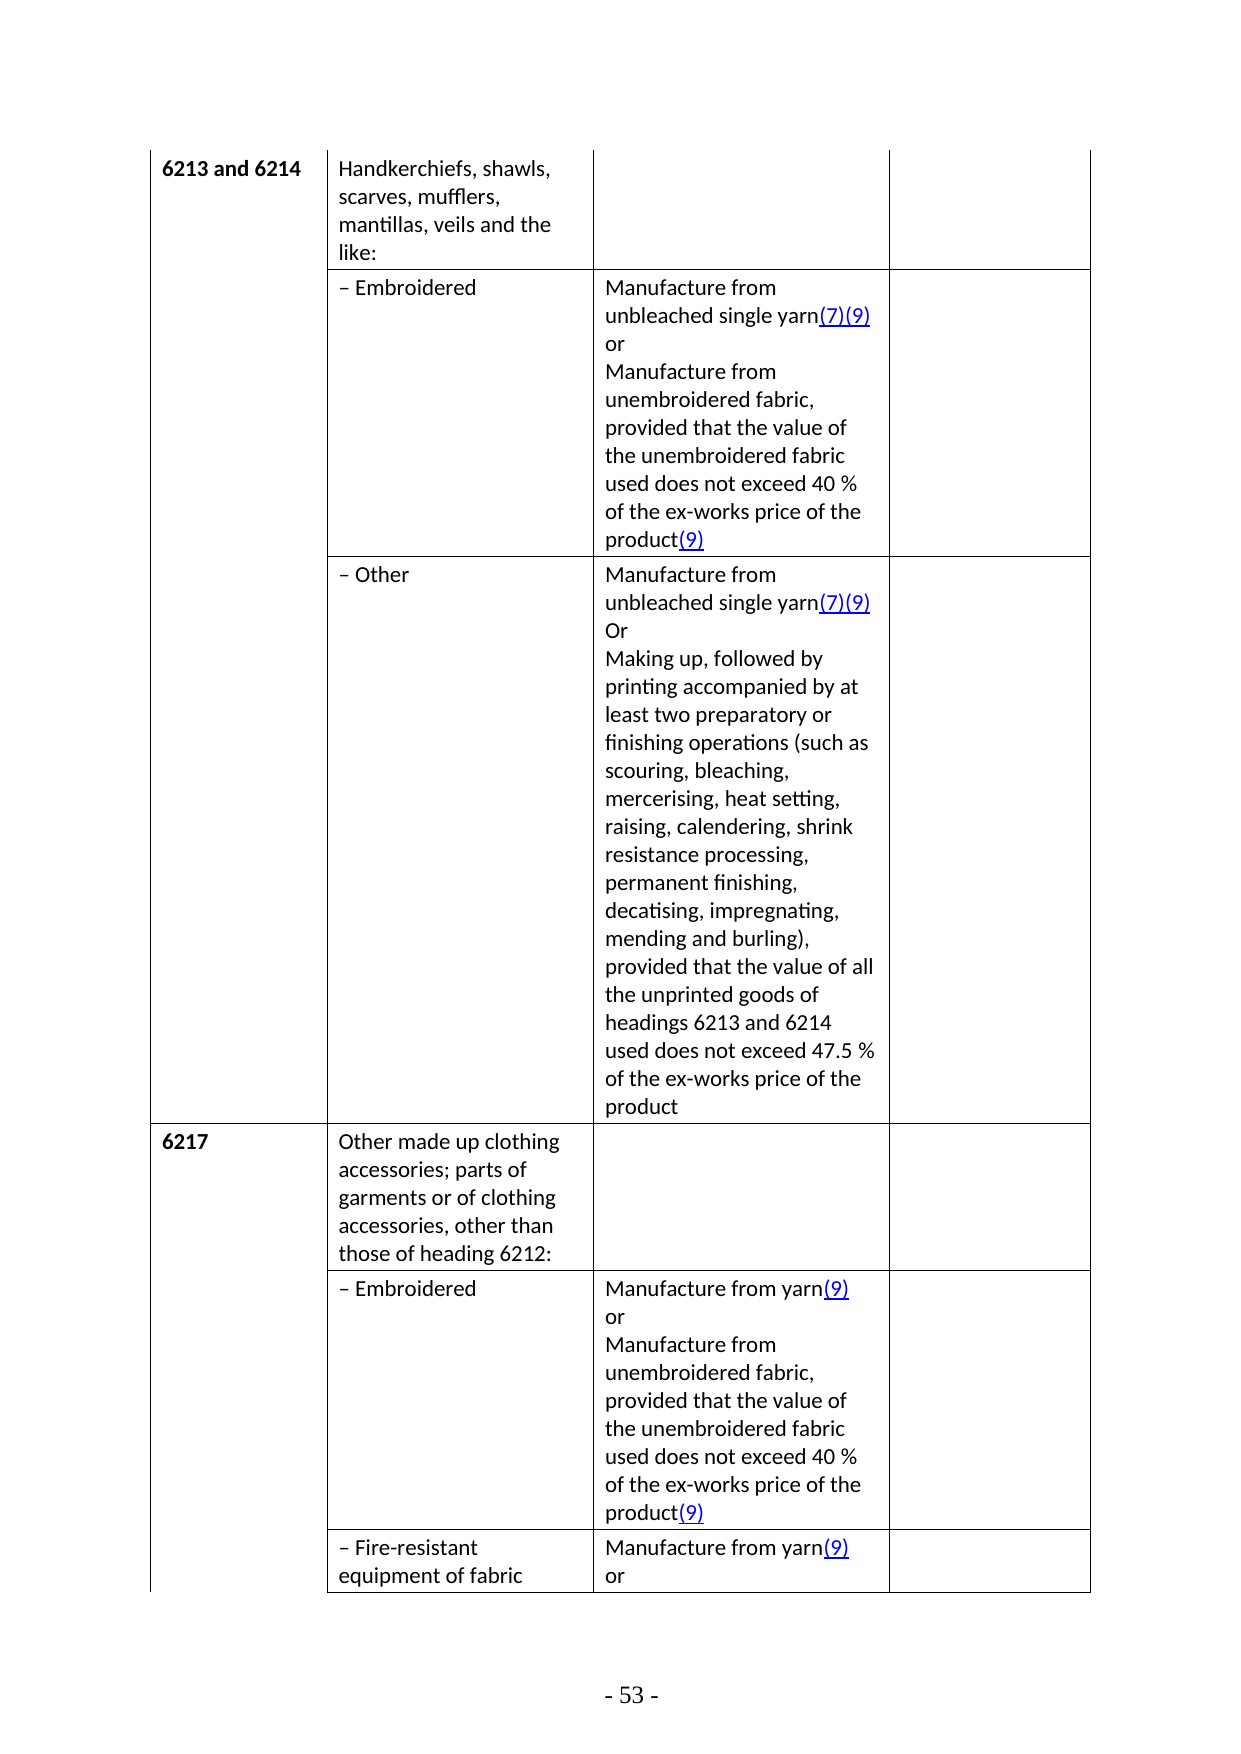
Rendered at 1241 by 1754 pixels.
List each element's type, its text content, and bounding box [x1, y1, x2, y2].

table_cell – Embroidered [328, 1271, 593, 1529]
table_cell [594, 150, 889, 269]
table_cell Handkerchiefs, shawls, scarves, mufflers, mantillas, veils and the like: [328, 150, 593, 269]
table_cell Manufacture from yarn(9) or Manufacture from unembroidered fabric, provided that the value of the unembroidered fabric used does not exceed 40 % of the ex-works price of the product(9) [594, 1271, 889, 1529]
table_cell – Embroidered [328, 270, 593, 556]
table_cell [594, 1124, 889, 1270]
table_cell Manufacture from unbleached single yarn(7)(9) or Manufacture from unembroidered fabric, provided that the value of the unembroidered fabric used does not exceed 40 % of the ex-works price of the product(9) [594, 270, 889, 556]
table_cell [890, 150, 1090, 269]
table_cell [890, 270, 1090, 556]
table_cell 6217 [151, 1124, 327, 1592]
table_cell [594, 1530, 889, 1592]
table_cell [890, 1271, 1090, 1529]
table_cell Other made up clothing accessories; parts of garments or of clothing accessories, other than those of heading 6212: [328, 1124, 593, 1270]
table_cell [890, 557, 1090, 1123]
table_cell – Other [328, 557, 593, 1123]
table_cell [890, 1530, 1090, 1592]
table_cell 6213 and 6214 [151, 150, 327, 1123]
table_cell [328, 1530, 593, 1592]
table_cell [890, 1124, 1090, 1270]
table_cell Manufacture from unbleached single yarn(7)(9) Or Making up, followed by printing accompanied by at least two preparatory or finishing operations (such as scouring, bleaching, mercerising, heat setting, raising, calendering, shrink resistance processing, permanent finishing, decatising, impregnating, mending and burling), provided that the value of all the unprinted goods of headings 6213 and 6214 used does not exceed 47.5 % of the ex-works price of the product [594, 557, 889, 1123]
